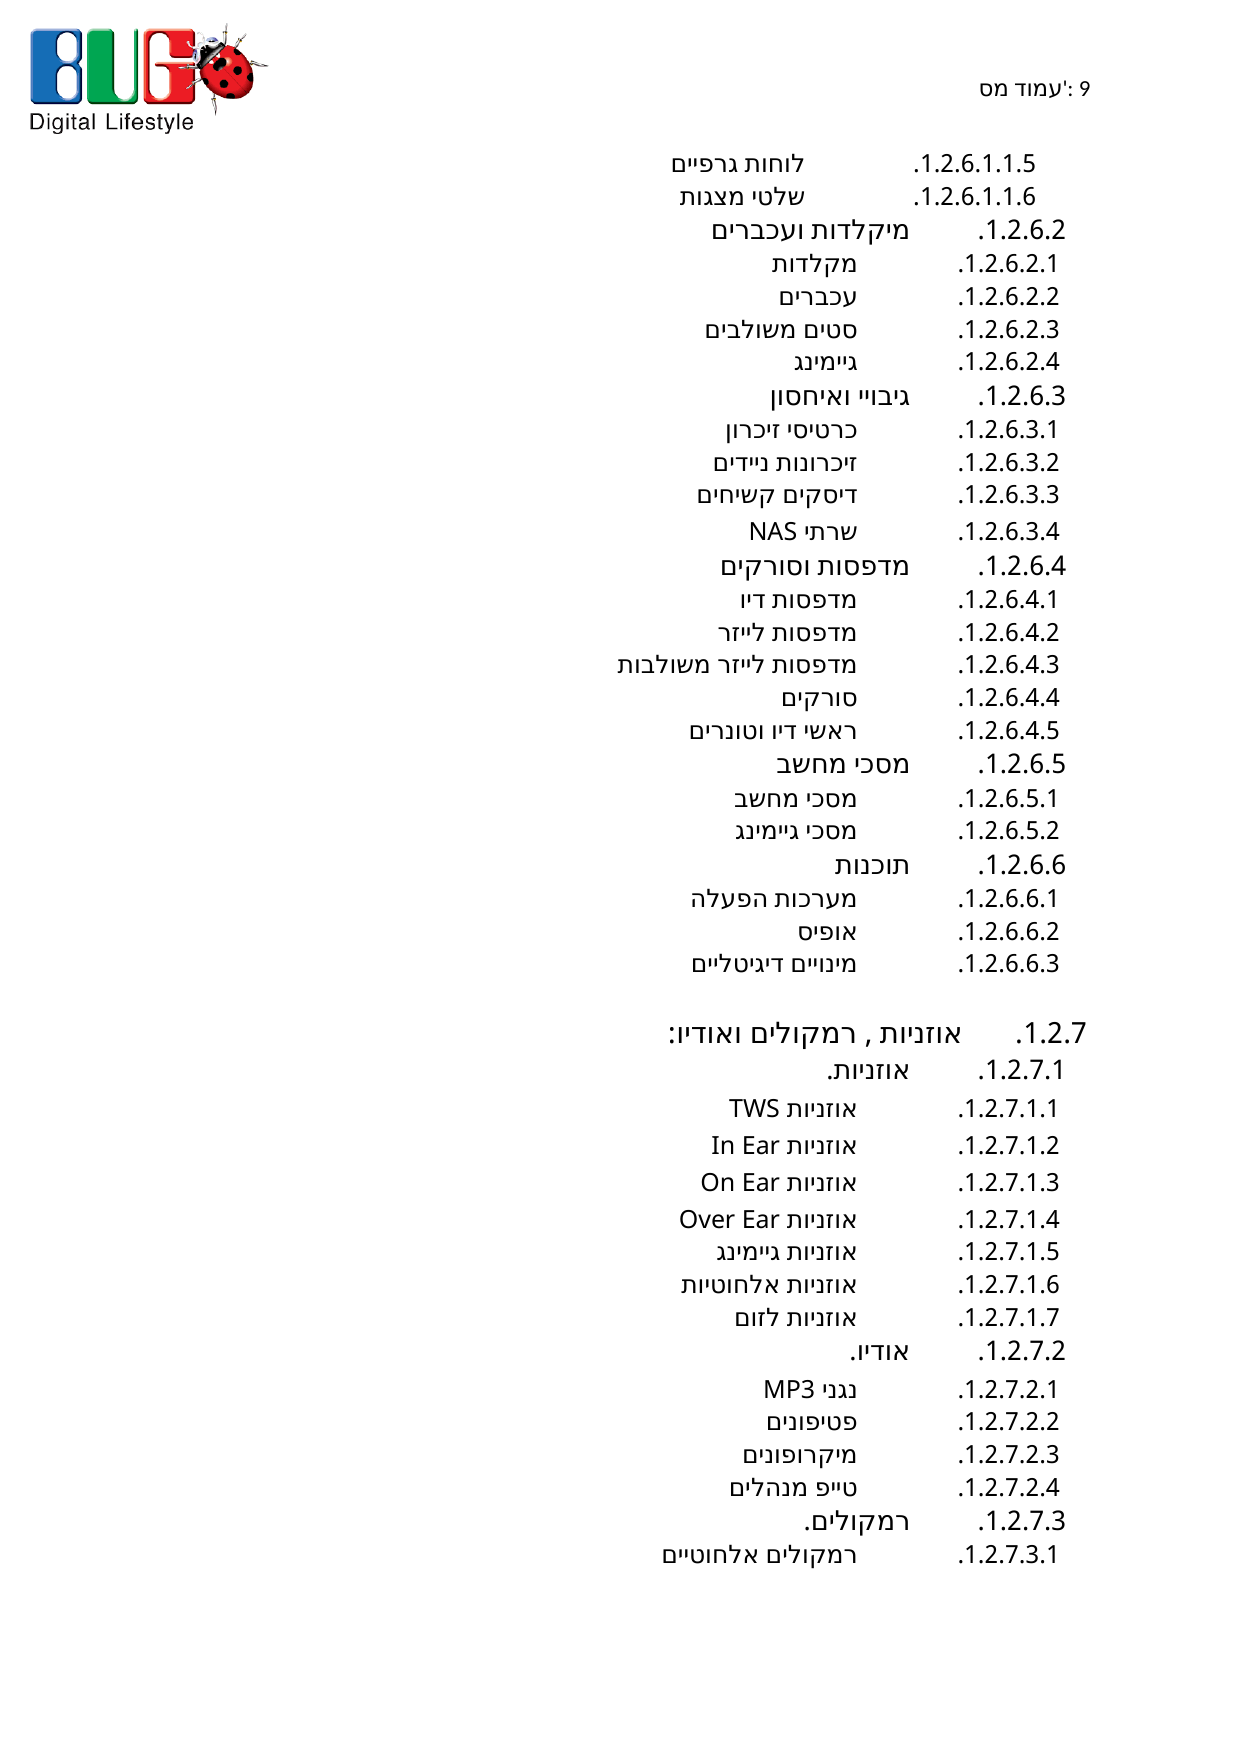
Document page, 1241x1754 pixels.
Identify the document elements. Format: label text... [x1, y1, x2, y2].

list אוזניות אלחוטיות [150, 1271, 957, 1303]
list מסכי מחשב [150, 785, 957, 817]
list מסכי גיימינג [150, 817, 957, 850]
list כרטיסי זיכרון [150, 416, 957, 449]
list מסכי מחשב [150, 749, 978, 785]
list גיימינג [150, 348, 957, 381]
list פטיפונים [150, 1408, 957, 1441]
list רמקולים אלחוטיים [150, 1542, 957, 1574]
list מינויים דיגיטליים [150, 950, 957, 983]
list מיקרופונים [150, 1441, 957, 1474]
list תוכנות [150, 850, 978, 885]
list דיסקים קשיחים [150, 481, 957, 514]
list שלטי מצגות [150, 183, 913, 215]
list לוחות גרפיים [150, 150, 913, 183]
list אוזניות לזום [150, 1303, 957, 1336]
list מדפסות לייזר [150, 619, 957, 652]
list זיכרונות ניידים [150, 449, 957, 481]
list אודיו. [150, 1336, 978, 1371]
list אוזניות Over Ear [150, 1201, 957, 1238]
list מיקלדות ועכברים [150, 215, 978, 251]
list עכברים [150, 283, 957, 316]
list סטים משולבים [150, 316, 957, 348]
list אוזניות On Ear [150, 1164, 957, 1201]
list רמקולים. [150, 1506, 978, 1542]
list אופיס [150, 918, 957, 950]
list אוזניות גיימינג [150, 1238, 957, 1271]
list מדפסות וסורקים [150, 551, 978, 586]
list מערכות הפעלה [150, 885, 957, 918]
list אוזניות In Ear [150, 1127, 957, 1164]
list ראשי דיו וטונרים [150, 717, 957, 749]
list סורקים [150, 684, 957, 717]
list אוזניות TWS [150, 1090, 957, 1127]
list מקלדות [150, 251, 957, 283]
list גיבויי ואיחסון [150, 381, 978, 416]
list אוזניות , רמקולים ואודיו: [150, 1017, 1015, 1055]
list טייפ מנהלים [150, 1474, 957, 1506]
picture [25, 21, 269, 134]
list אוזניות. [150, 1055, 978, 1090]
list שרתי NAS [150, 514, 957, 551]
list מדפסות דיו [150, 586, 957, 619]
list נגני MP3 [150, 1371, 957, 1408]
list מדפסות לייזר משולבות [150, 652, 957, 684]
